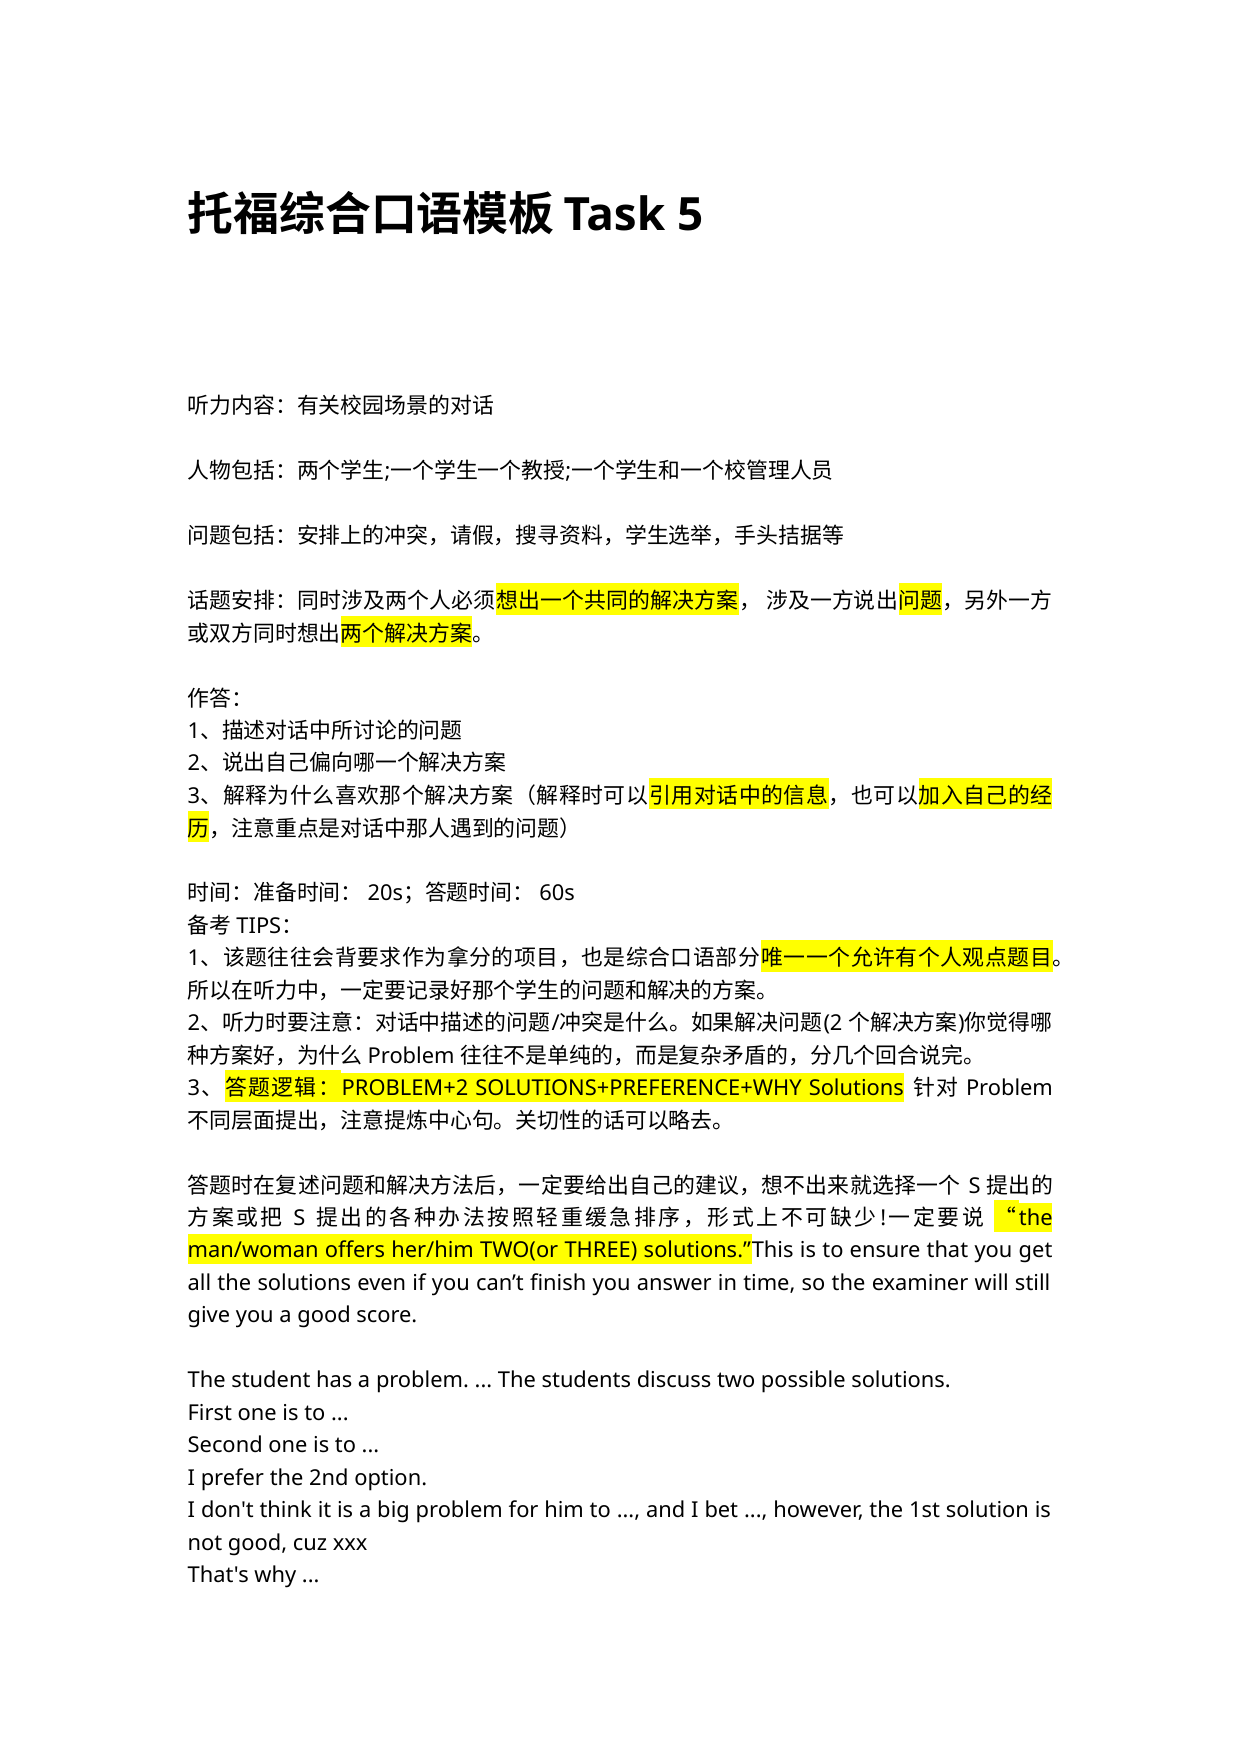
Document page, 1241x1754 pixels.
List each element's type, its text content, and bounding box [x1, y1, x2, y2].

text I don't think it is a big problem for him to ..., and I bet ..., however, the 1st solution is not good, cuz xxx [187, 1493, 1053, 1558]
text That's why ... [187, 1558, 1053, 1590]
text 时间：准备时间： 20s；答题时间： 60s [187, 875, 1053, 908]
text 答题时在复述问题和解决方法后，一定要给出自己的建议，想不出来就选择一个 S 提出的方案或把 S 提出的各种办法按照轻重缓急排序，形式上不可缺少!一定要说 “the man/woman offers her/him TWO(or THREE) solutions.”This is to ensure that you get all the solutions even if you can’t finish you answer in time, so the examiner will still give you a good score. [187, 1168, 1053, 1330]
subtitle 托福综合口语模板Task 5 [187, 162, 1053, 259]
text 话题安排：同时涉及两个人必须想出一个共同的解决方案， 涉及一方说出问题，另外一方或双方同时想出两个解决方案。 [187, 583, 1053, 648]
text 3、解释为什么喜欢那个解决方案（解释时可以引用对话中的信息，也可以加入自己的经历，注意重点是对话中那人遇到的问题） [187, 778, 1053, 843]
text Second one is to ... [187, 1428, 1053, 1460]
text 人物包括：两个学生;一个学生一个教授;一个学生和一个校管理人员 [187, 453, 1053, 485]
text 2、听力时要注意：对话中描述的问题/冲突是什么。如果解决问题(2 个解决方案)你觉得哪种方案好，为什么 Problem 往往不是单纯的，而是复杂矛盾的，分几个回合说完。 [187, 1005, 1053, 1070]
text 1、描述对话中所讨论的问题 [187, 713, 1053, 745]
text 听力内容：有关校园场景的对话 [187, 388, 1053, 420]
text I prefer the 2nd option. [187, 1460, 1053, 1493]
text 问题包括：安排上的冲突，请假，搜寻资料，学生选举，手头拮据等 [187, 518, 1053, 550]
text 3、答题逻辑：PROBLEM+2 SOLUTIONS+PREFERENCE+WHY Solutions 针对 Problem 不同层面提出，注意提炼中心句。关切性的话可以略去。 [187, 1070, 1053, 1135]
text 作答： [187, 680, 1053, 713]
text 2、说出自己偏向哪一个解决方案 [187, 745, 1053, 778]
text 备考 TIPS： [187, 908, 1053, 940]
text First one is to ... [187, 1395, 1053, 1428]
text The student has a problem. ... The students discuss two possible solutions. [187, 1363, 1053, 1395]
text 1、该题往往会背要求作为拿分的项目，也是综合口语部分唯一一个允许有个人观点题目。所以在听力中，一定要记录好那个学生的问题和解决的方案。 [187, 940, 1053, 1005]
